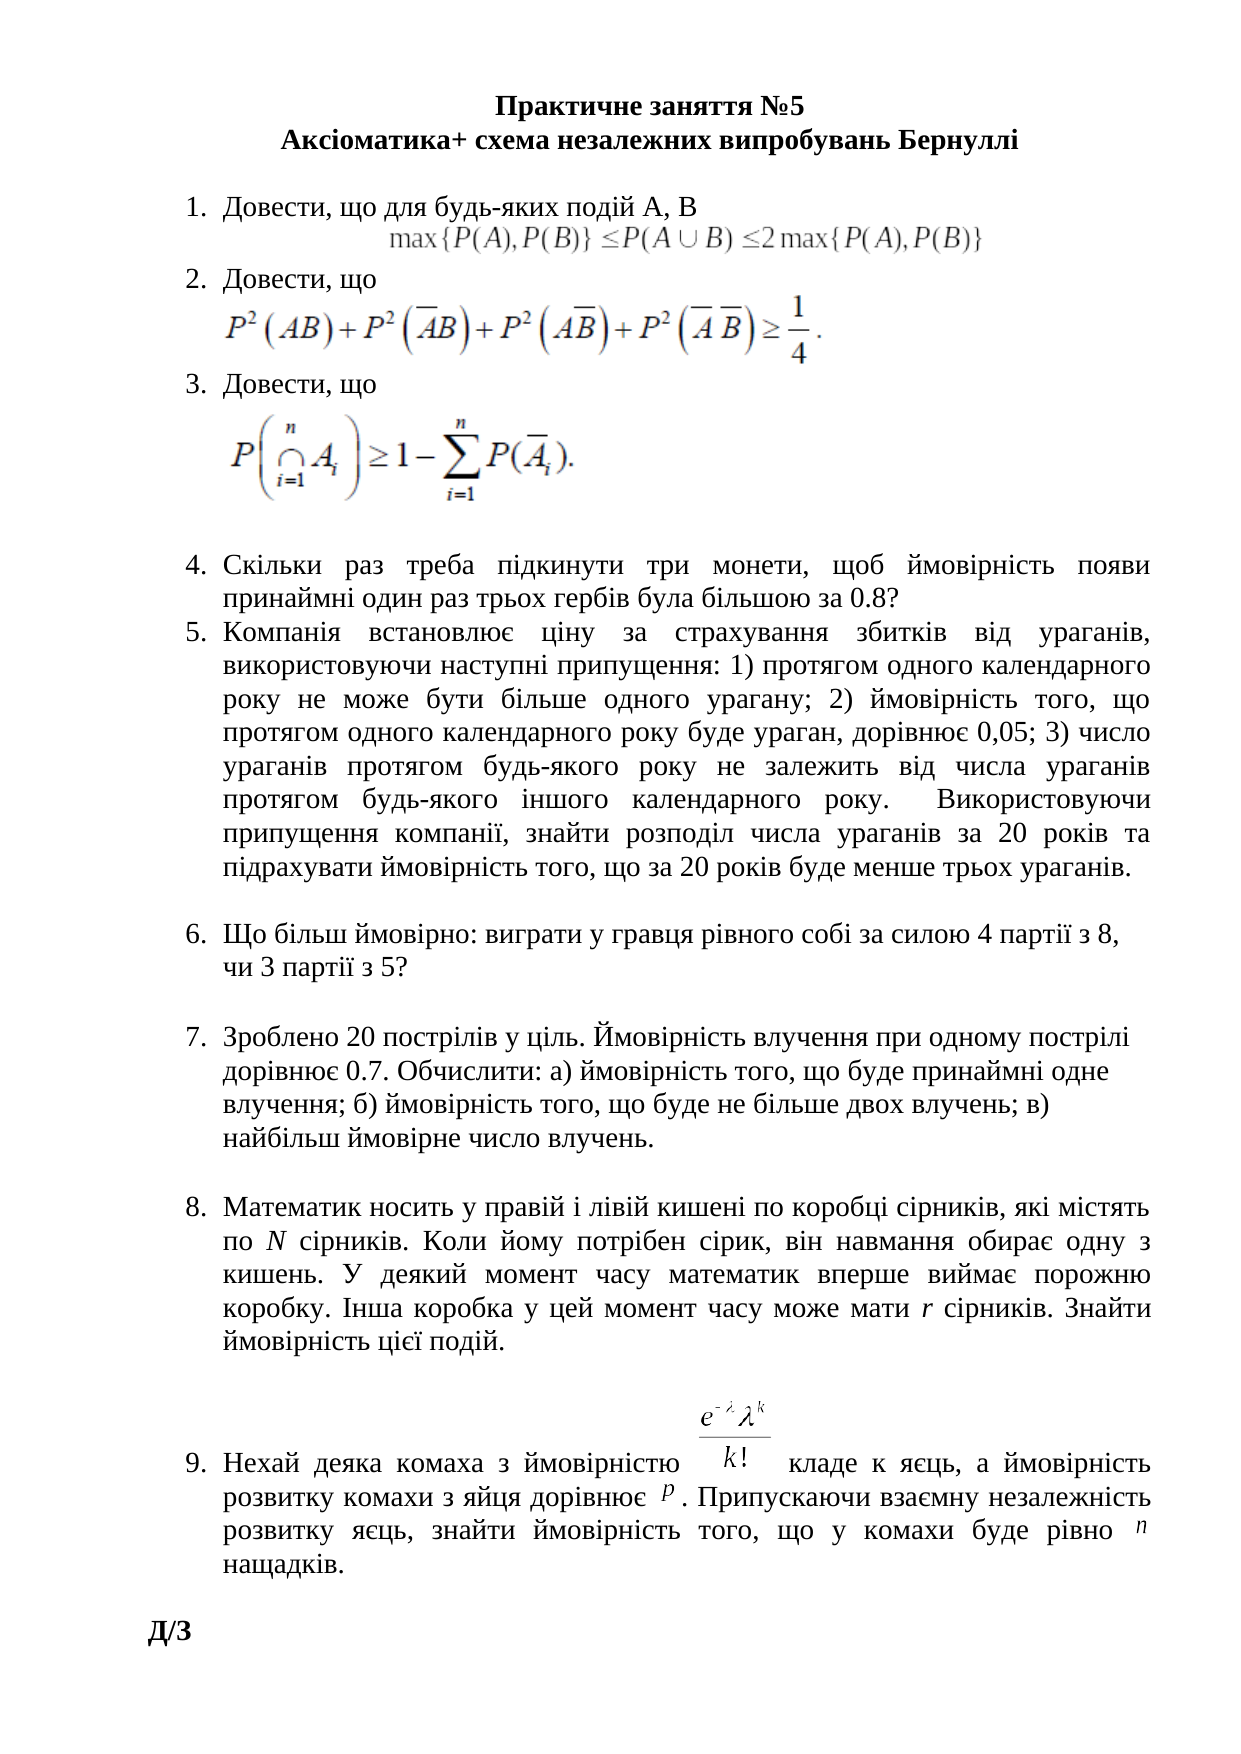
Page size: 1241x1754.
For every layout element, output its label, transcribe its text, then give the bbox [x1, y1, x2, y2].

list Зроблено 20 пострілів у ціль. Ймовірність влучення при одному пострілі дорівнює 0.7. Обчислити: а) ймовірність того, що буде принаймні одне влучення; б) ймовірність того, що буде не більше двох влучень; в) найбільш ймовірне число влучень. [185, 1019, 1152, 1153]
list Довести, що [185, 261, 1152, 294]
text Аксіоматика+ схема незалежних випробувань Бернуллі [148, 122, 1152, 156]
list Компанія встановлює ціну за страхування збитків від ураганів, використовуючи наступні припущення: 1) протягом одного календарного року не може бути більше одного урагану; 2) ймовірність того, що протягом одного календарного року буде ураган, дорівнює 0,05; 3) число ураганів протягом будь-якого року не залежить від числа ураганів протягом будь-якого іншого календарного року. Використовуючи припущення компанії, знайти розподіл числа ураганів за 20 років та підрахувати ймовірність того, що за 20 років буде менше трьох ураганів. [185, 614, 1152, 882]
list Нехай деяка комаха з ймовірністю кладе к яєць, а ймовірність розвитку комахи з яйця дорівнює . Припускаючи взаємну незалежність розвитку яєць, знайти ймовірність того, що у комахи буде рівно нащадків. [185, 1393, 1152, 1579]
list Що більш ймовірно: виграти у гравця рівного собі за силою 4 партії з 8, чи 3 партії з 5? [185, 916, 1152, 983]
list Математик носить у правій і лівій кишені по коробці сірників, які містять по N сірників. Коли йому потрібен сірик, він навмання обирає одну з кишень. У деякий момент часу математик вперше виймає порожню коробку. Інша коробка у цей момент часу може мати r сірників. Знайти ймовірність цієї подій. [185, 1189, 1152, 1357]
text Д/З [148, 1613, 1152, 1646]
list Скільки раз треба підкинути три монети, щоб ймовірність появи принаймні один раз трьох гербів була більшою за 0.8? [185, 547, 1152, 614]
list Довести, що для будь-яких подій А, В [185, 189, 1152, 223]
text Практичне заняття №5 [148, 88, 1152, 122]
list Довести, що [185, 366, 1152, 399]
